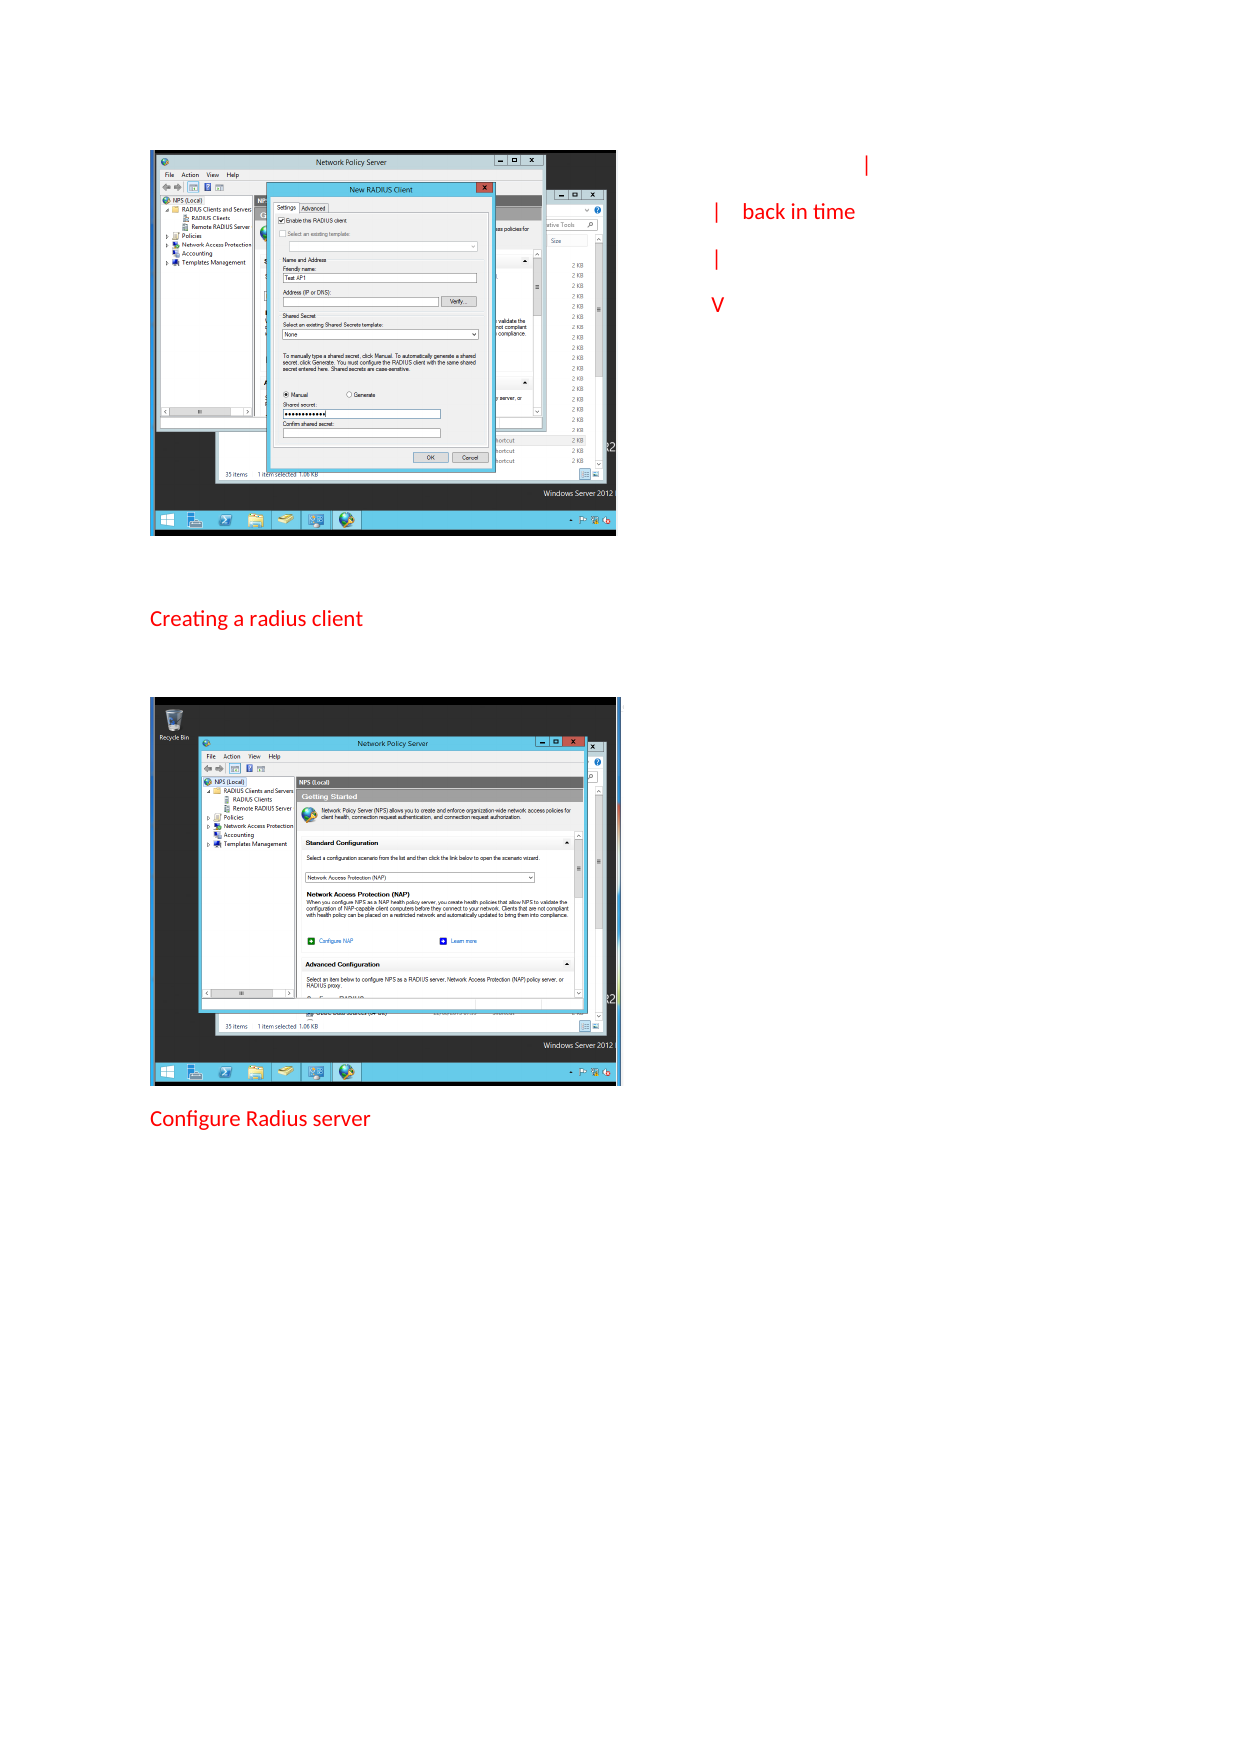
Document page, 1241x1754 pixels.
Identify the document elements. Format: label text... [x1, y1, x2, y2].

picture [150, 150, 618, 536]
text | [618, 150, 1090, 178]
text Creating a radius client [150, 604, 1090, 632]
text | [618, 244, 1090, 272]
picture [150, 697, 624, 1086]
text Configure Radius server [150, 1104, 1090, 1132]
text V [150, 291, 1090, 585]
text | back in time [618, 197, 1090, 225]
